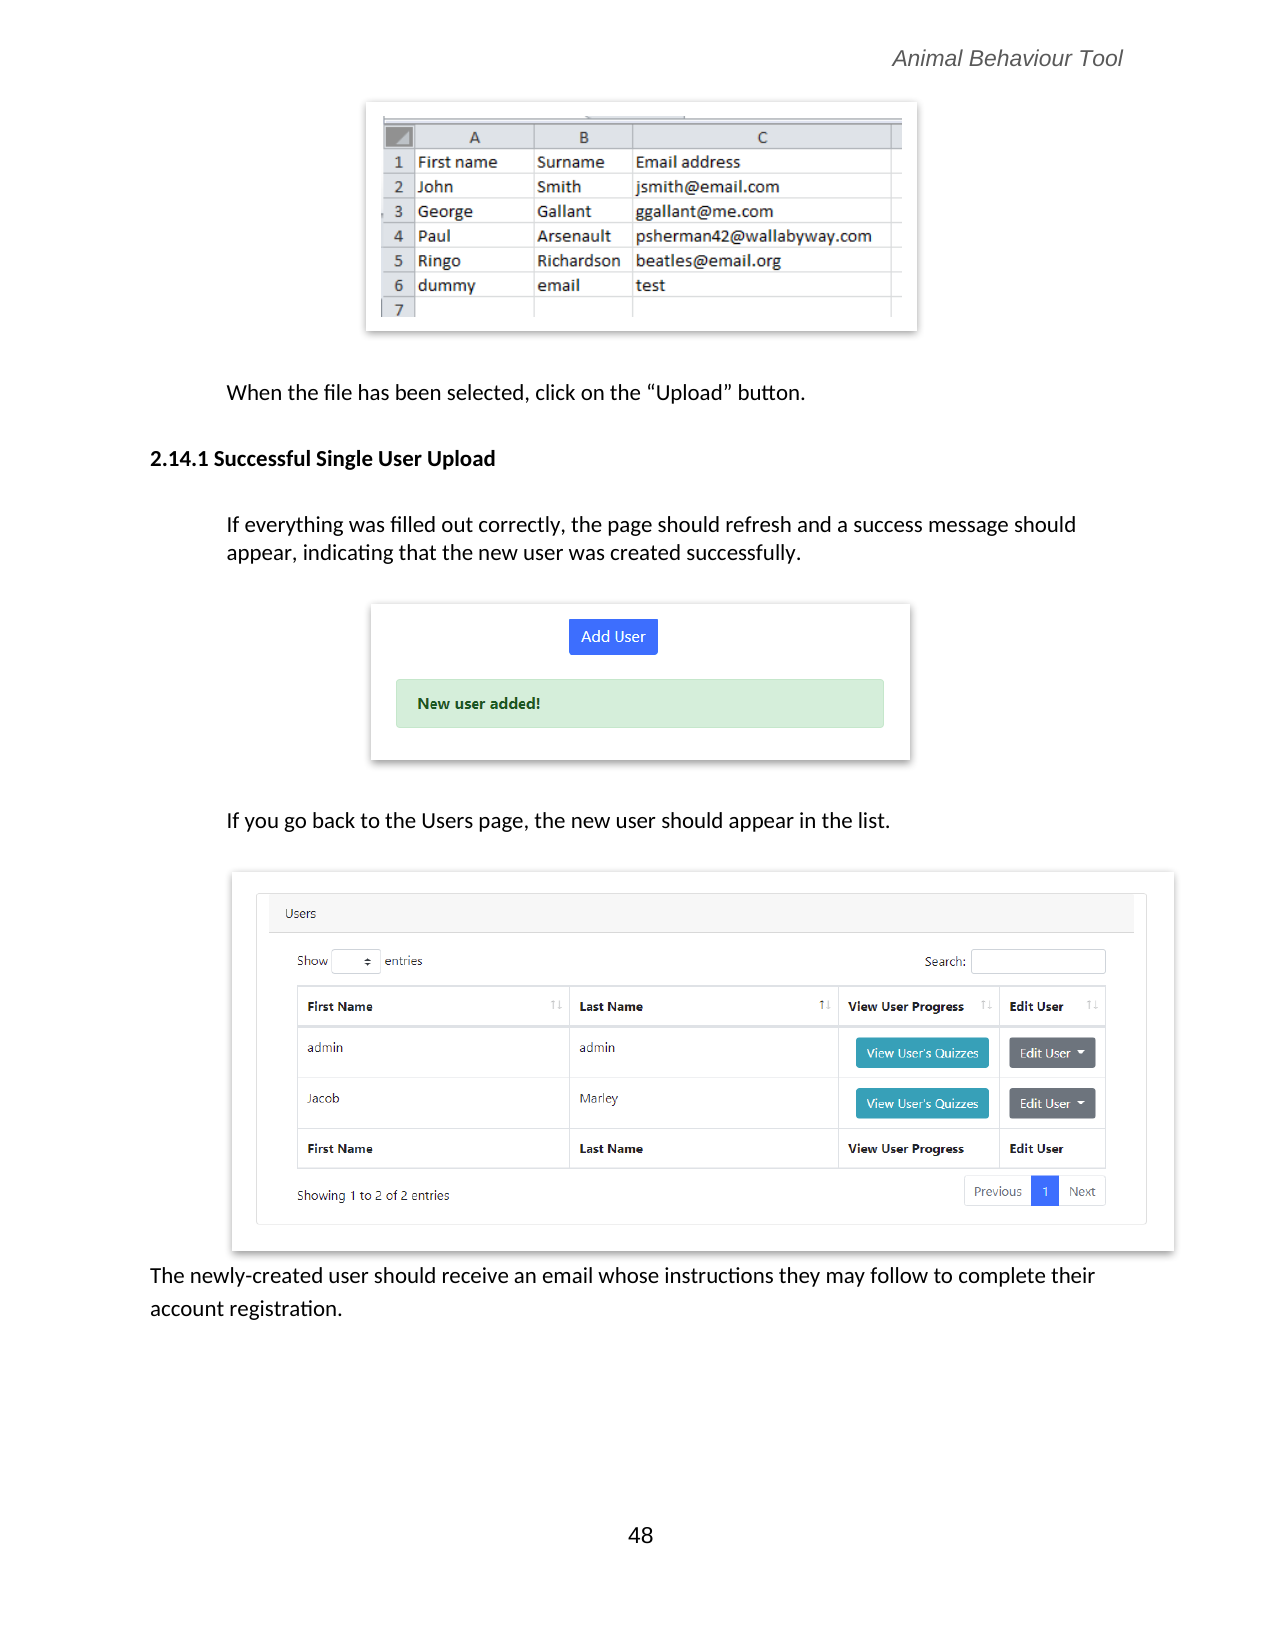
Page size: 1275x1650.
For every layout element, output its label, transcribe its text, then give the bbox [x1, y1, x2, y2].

picture [386, 619, 895, 746]
text If everything was filled out correctly, the page should refresh and a success message should appear, indicating that the new user was created successfully. [226, 510, 1131, 566]
picture [247, 886, 1159, 1237]
subtitle 2.14.1 Successful Single User Upload [150, 444, 1131, 472]
text If you go back to the Users page, the new user should appear in the list. [226, 806, 1131, 834]
text The newly-created user should receive an email whose instructions they may follow to complete their account registration. [150, 1262, 1131, 1322]
text When the file has been selected, click on the “Upload” button. [226, 378, 1131, 406]
picture [381, 116, 902, 317]
